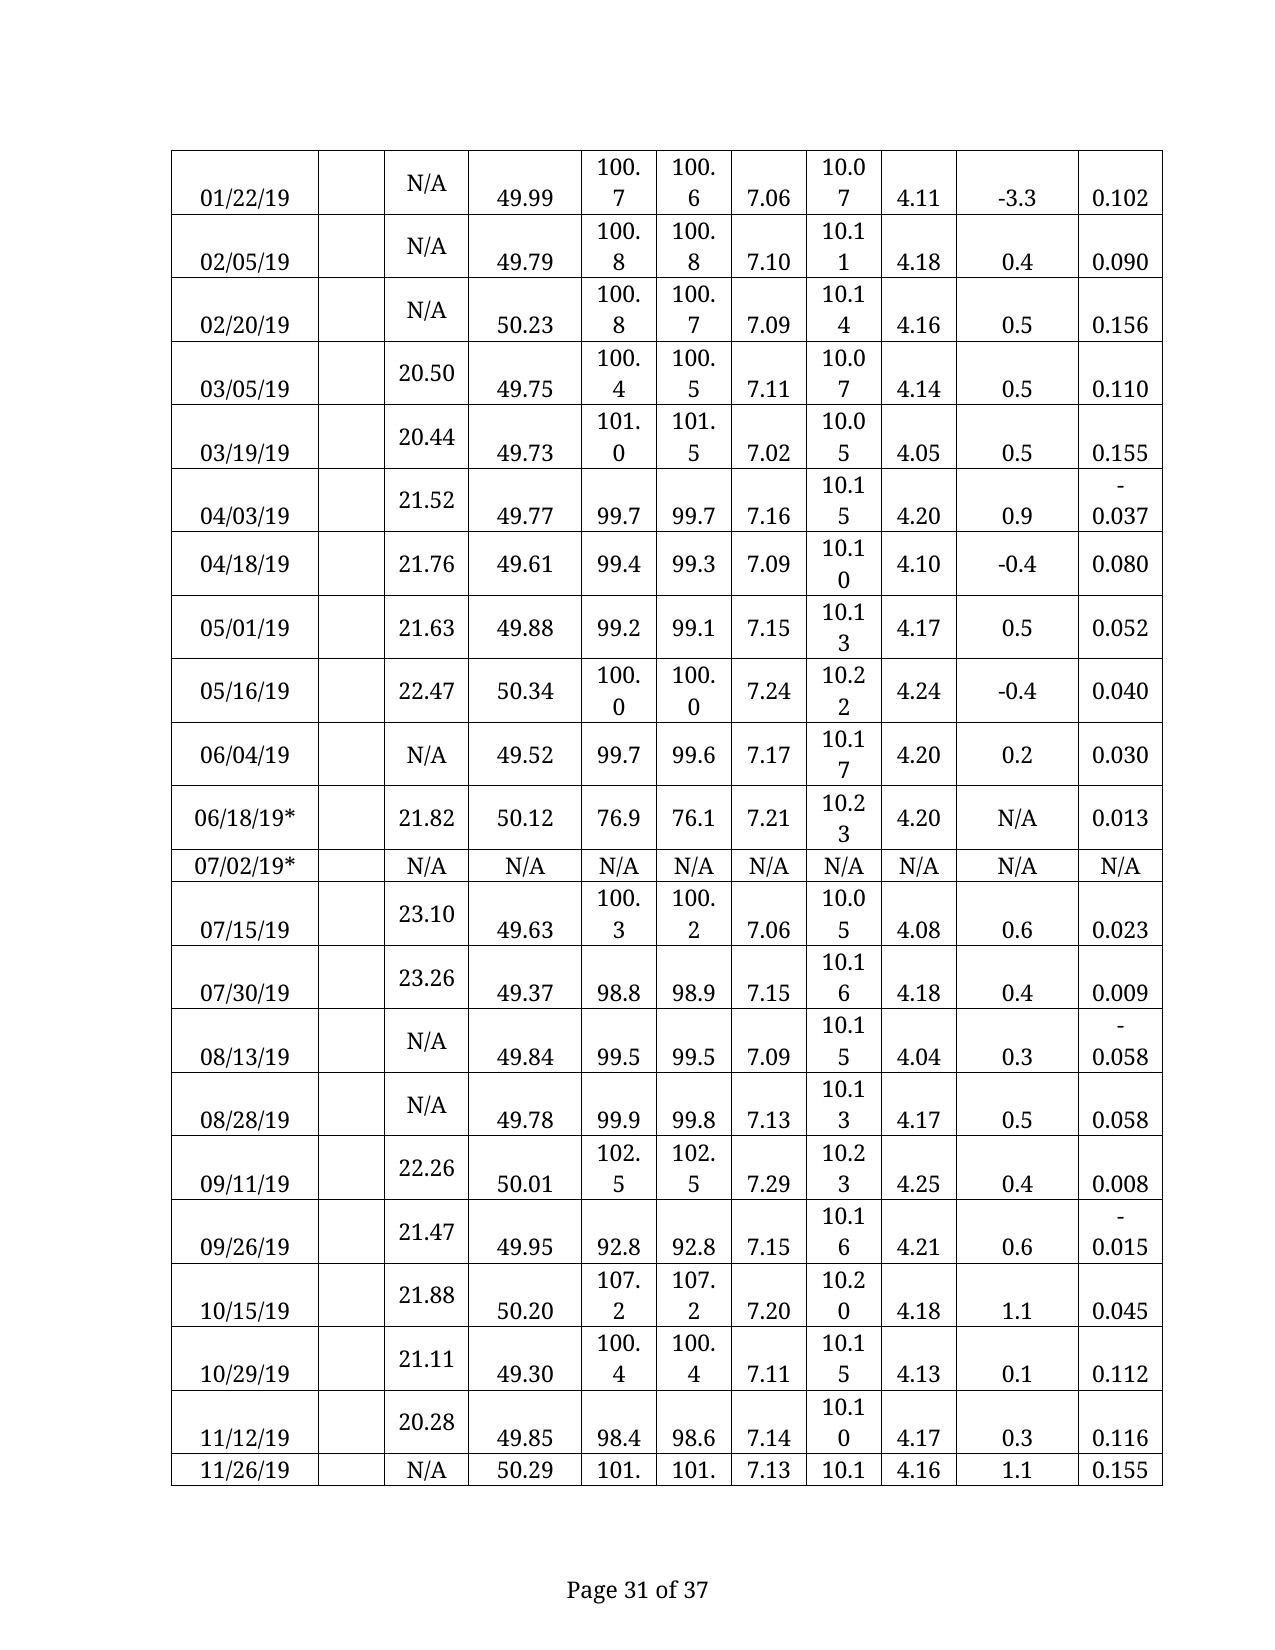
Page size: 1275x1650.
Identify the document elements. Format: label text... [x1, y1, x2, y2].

table_cell 0.6 [957, 1200, 1078, 1262]
table_cell 7.17 [732, 723, 806, 785]
table_cell 10.22 [807, 659, 881, 722]
table_cell 99.2 [582, 596, 656, 658]
table_cell 0.4 [957, 946, 1078, 1008]
table_cell 0.156 [1079, 278, 1162, 341]
table_cell 0.9 [957, 469, 1078, 531]
table_cell 10.05 [807, 405, 881, 468]
table_cell 01/22/19 [172, 151, 318, 213]
table_cell 10.23 [807, 786, 881, 849]
table_cell 99.5 [582, 1009, 656, 1072]
table_cell 10.17 [807, 723, 881, 785]
table_cell 03/19/19 [172, 405, 318, 468]
table_cell 0.5 [957, 1073, 1078, 1135]
table_cell 101.2 [582, 1454, 656, 1485]
table_cell 06/04/19 [172, 723, 318, 785]
table_cell 7.13 [732, 1073, 806, 1135]
table_cell [319, 786, 384, 849]
table_cell 102.5 [657, 1136, 731, 1199]
table_cell 49.84 [469, 1009, 581, 1072]
table_cell 10.05 [807, 882, 881, 945]
table_cell [319, 215, 384, 277]
table_cell 100.4 [582, 1327, 656, 1389]
table_cell 02/20/19 [172, 278, 318, 341]
table_cell 4.08 [882, 882, 956, 945]
table_cell 50.20 [469, 1264, 581, 1326]
table_cell 49.30 [469, 1327, 581, 1389]
table_cell N/A [957, 850, 1078, 881]
table_cell 4.04 [882, 1009, 956, 1072]
table_cell 08/13/19 [172, 1009, 318, 1072]
table_cell 04/03/19 [172, 469, 318, 531]
table_cell 0.155 [1079, 1454, 1162, 1485]
table_cell 10.15 [807, 1327, 881, 1389]
table_cell 0.116 [1079, 1391, 1162, 1453]
table_cell 10.07 [807, 151, 881, 213]
table_cell 7.09 [732, 1009, 806, 1072]
table_cell 10.11 [807, 215, 881, 277]
table_cell 7.21 [732, 786, 806, 849]
table_cell 0.112 [1079, 1327, 1162, 1389]
table_cell 21.52 [385, 469, 468, 531]
table_cell 0.102 [1079, 151, 1162, 213]
table_cell 0.6 [957, 882, 1078, 945]
table_cell 7.11 [732, 1327, 806, 1389]
table_cell -0.015 [1079, 1200, 1162, 1262]
table_cell 49.99 [469, 151, 581, 213]
table_cell N/A [582, 850, 656, 881]
table_cell 76.1 [657, 786, 731, 849]
table_cell 08/28/19 [172, 1073, 318, 1135]
table_cell 10.10 [807, 1391, 881, 1453]
table_cell 4.21 [882, 1200, 956, 1262]
table_cell 10.20 [807, 1264, 881, 1326]
table_cell N/A [657, 850, 731, 881]
table_cell 4.13 [882, 1327, 956, 1389]
table_cell 21.47 [385, 1200, 468, 1262]
table_cell 0.023 [1079, 882, 1162, 945]
table_cell 4.14 [882, 342, 956, 404]
table_cell 49.85 [469, 1391, 581, 1453]
table_cell 4.20 [882, 723, 956, 785]
table_cell 07/02/19* [172, 850, 318, 881]
table_cell 49.88 [469, 596, 581, 658]
table_cell 23.26 [385, 946, 468, 1008]
table_cell [319, 1454, 384, 1485]
table_cell 7.29 [732, 1136, 806, 1199]
table_cell 4.16 [882, 278, 956, 341]
table_cell N/A [385, 1073, 468, 1135]
table_cell 21.63 [385, 596, 468, 658]
table_cell 107.2 [582, 1264, 656, 1326]
table_cell 4.20 [882, 469, 956, 531]
table_cell 0.013 [1079, 786, 1162, 849]
table_cell 09/26/19 [172, 1200, 318, 1262]
table_cell 92.8 [657, 1200, 731, 1262]
table_cell 0.030 [1079, 723, 1162, 785]
table_cell [319, 278, 384, 341]
table_cell 10.15 [807, 469, 881, 531]
table_cell 4.18 [882, 215, 956, 277]
table_cell 102.5 [582, 1136, 656, 1199]
table_cell 4.11 [882, 151, 956, 213]
table_cell 49.77 [469, 469, 581, 531]
table_cell 99.7 [582, 723, 656, 785]
table_cell 20.44 [385, 405, 468, 468]
table_cell 1.1 [957, 1454, 1078, 1485]
table_cell 4.10 [882, 532, 956, 595]
table_cell 10.15 [807, 1009, 881, 1072]
table_cell [319, 405, 384, 468]
table_cell N/A [882, 850, 956, 881]
table_cell 50.01 [469, 1136, 581, 1199]
table_cell [319, 1073, 384, 1135]
table_cell 20.28 [385, 1391, 468, 1453]
table_cell -0.037 [1079, 469, 1162, 531]
table_cell 98.4 [582, 1391, 656, 1453]
table_cell 49.79 [469, 215, 581, 277]
table_cell 09/11/19 [172, 1136, 318, 1199]
table_cell 10.07 [807, 342, 881, 404]
table_cell 7.24 [732, 659, 806, 722]
table_cell 49.95 [469, 1200, 581, 1262]
table_cell 0.058 [1079, 1073, 1162, 1135]
table_cell 4.17 [882, 1391, 956, 1453]
table_cell 22.26 [385, 1136, 468, 1199]
table_cell [319, 882, 384, 945]
table_cell 50.23 [469, 278, 581, 341]
table_cell 7.09 [732, 278, 806, 341]
table_cell 03/05/19 [172, 342, 318, 404]
table_cell [319, 342, 384, 404]
table_cell 0.090 [1079, 215, 1162, 277]
table_cell 76.9 [582, 786, 656, 849]
table_cell 10.10 [807, 532, 881, 595]
table_cell 07/15/19 [172, 882, 318, 945]
table_cell 06/18/19* [172, 786, 318, 849]
table_cell 101.2 [657, 1454, 731, 1485]
table_cell 4.20 [882, 786, 956, 849]
table_cell 4.24 [882, 659, 956, 722]
table_cell [319, 1136, 384, 1199]
table_cell [319, 723, 384, 785]
table_cell [319, 532, 384, 595]
table_cell 4.17 [882, 596, 956, 658]
table_cell 50.29 [469, 1454, 581, 1485]
table_cell N/A [385, 1454, 468, 1485]
table_cell 7.06 [732, 151, 806, 213]
table_cell 98.9 [657, 946, 731, 1008]
table_cell 100.8 [657, 215, 731, 277]
table_cell 10.13 [807, 596, 881, 658]
table_cell 107.2 [657, 1264, 731, 1326]
table_cell 7.15 [732, 946, 806, 1008]
table_cell N/A [807, 850, 881, 881]
table_cell 0.040 [1079, 659, 1162, 722]
table_cell -0.4 [957, 532, 1078, 595]
table_cell 92.8 [582, 1200, 656, 1262]
table_cell 0.5 [957, 596, 1078, 658]
table_cell 4.17 [882, 1073, 956, 1135]
table_cell 98.6 [657, 1391, 731, 1453]
table_cell 10.10 [807, 1454, 881, 1485]
table_cell 0.080 [1079, 532, 1162, 595]
table_cell -0.058 [1079, 1009, 1162, 1072]
table_cell [319, 1200, 384, 1262]
table_cell 0.3 [957, 1009, 1078, 1072]
table_cell 50.34 [469, 659, 581, 722]
table_cell [319, 1391, 384, 1453]
table_cell 100.3 [582, 882, 656, 945]
table_cell 100.4 [582, 342, 656, 404]
table_cell 100.4 [657, 1327, 731, 1389]
table_cell 10.16 [807, 1200, 881, 1262]
table_cell 7.20 [732, 1264, 806, 1326]
table_cell 99.7 [582, 469, 656, 531]
table_cell [319, 850, 384, 881]
table_cell 7.16 [732, 469, 806, 531]
table_cell 0.052 [1079, 596, 1162, 658]
table_cell [319, 659, 384, 722]
table_cell 10.14 [807, 278, 881, 341]
table_cell 21.11 [385, 1327, 468, 1389]
table_cell 0.2 [957, 723, 1078, 785]
table_cell 99.5 [657, 1009, 731, 1072]
table_cell 100.8 [582, 215, 656, 277]
table_cell N/A [1079, 850, 1162, 881]
table_cell 49.63 [469, 882, 581, 945]
table_cell 100.7 [657, 278, 731, 341]
table_cell 0.3 [957, 1391, 1078, 1453]
table_cell 21.82 [385, 786, 468, 849]
table_cell [319, 596, 384, 658]
table_cell 0.008 [1079, 1136, 1162, 1199]
table_cell 7.09 [732, 532, 806, 595]
table_cell N/A [385, 1009, 468, 1072]
table_cell 7.10 [732, 215, 806, 277]
table_cell 0.110 [1079, 342, 1162, 404]
table_cell 0.5 [957, 405, 1078, 468]
table_cell 10/29/19 [172, 1327, 318, 1389]
table_cell 49.75 [469, 342, 581, 404]
table_cell 05/01/19 [172, 596, 318, 658]
table_cell 07/30/19 [172, 946, 318, 1008]
table_cell [319, 151, 384, 213]
table_cell N/A [732, 850, 806, 881]
table_cell 23.10 [385, 882, 468, 945]
table_cell 11/12/19 [172, 1391, 318, 1453]
table_cell [319, 469, 384, 531]
table_cell 100.8 [582, 278, 656, 341]
table_cell 100.2 [657, 882, 731, 945]
table_cell 0.5 [957, 342, 1078, 404]
table_cell 0.5 [957, 278, 1078, 341]
table_cell 99.7 [657, 469, 731, 531]
table_cell 7.15 [732, 596, 806, 658]
table_cell 11/26/19 [172, 1454, 318, 1485]
table_cell [319, 1264, 384, 1326]
table_cell [319, 1009, 384, 1072]
table_cell 0.4 [957, 215, 1078, 277]
table_cell 20.50 [385, 342, 468, 404]
table_cell 100.5 [657, 342, 731, 404]
table_cell N/A [385, 278, 468, 341]
table_cell 99.6 [657, 723, 731, 785]
table_cell 04/18/19 [172, 532, 318, 595]
table_cell -0.4 [957, 659, 1078, 722]
table_cell 10.23 [807, 1136, 881, 1199]
table_cell 0.155 [1079, 405, 1162, 468]
table_cell [319, 946, 384, 1008]
table_cell 10.13 [807, 1073, 881, 1135]
table_cell 7.14 [732, 1391, 806, 1453]
table_cell 0.1 [957, 1327, 1078, 1389]
table_cell N/A [385, 723, 468, 785]
table_cell 49.52 [469, 723, 581, 785]
table_cell 99.9 [582, 1073, 656, 1135]
table_cell 101.5 [657, 405, 731, 468]
table_cell 99.4 [582, 532, 656, 595]
table_cell 22.47 [385, 659, 468, 722]
table_cell 100.6 [657, 151, 731, 213]
table_cell 7.13 [732, 1454, 806, 1485]
table_cell 0.045 [1079, 1264, 1162, 1326]
table_cell 49.37 [469, 946, 581, 1008]
table_cell 99.3 [657, 532, 731, 595]
table_cell 7.11 [732, 342, 806, 404]
table_cell 100.7 [582, 151, 656, 213]
table_cell 49.61 [469, 532, 581, 595]
table_cell 100.0 [582, 659, 656, 722]
table_cell 101.0 [582, 405, 656, 468]
table_cell N/A [385, 151, 468, 213]
table_cell N/A [385, 215, 468, 277]
table_cell N/A [469, 850, 581, 881]
table_cell 10.16 [807, 946, 881, 1008]
table_cell 05/16/19 [172, 659, 318, 722]
table_cell 4.16 [882, 1454, 956, 1485]
table_cell 02/05/19 [172, 215, 318, 277]
table_cell N/A [385, 850, 468, 881]
table_cell N/A [957, 786, 1078, 849]
table_cell 99.1 [657, 596, 731, 658]
table_cell 0.009 [1079, 946, 1162, 1008]
table_cell 7.02 [732, 405, 806, 468]
table_cell [319, 1327, 384, 1389]
table_cell 4.25 [882, 1136, 956, 1199]
table_cell 7.06 [732, 882, 806, 945]
table_cell 98.8 [582, 946, 656, 1008]
table_cell 49.73 [469, 405, 581, 468]
table_cell 7.15 [732, 1200, 806, 1262]
table_cell 10/15/19 [172, 1264, 318, 1326]
table_cell 4.05 [882, 405, 956, 468]
table_cell 99.8 [657, 1073, 731, 1135]
table_cell 0.4 [957, 1136, 1078, 1199]
table_cell 49.78 [469, 1073, 581, 1135]
table_cell 21.88 [385, 1264, 468, 1326]
table_cell -3.3 [957, 151, 1078, 213]
table_cell 1.1 [957, 1264, 1078, 1326]
table_cell 21.76 [385, 532, 468, 595]
table_cell 4.18 [882, 1264, 956, 1326]
table_cell 50.12 [469, 786, 581, 849]
table_cell 4.18 [882, 946, 956, 1008]
table_cell 100.0 [657, 659, 731, 722]
